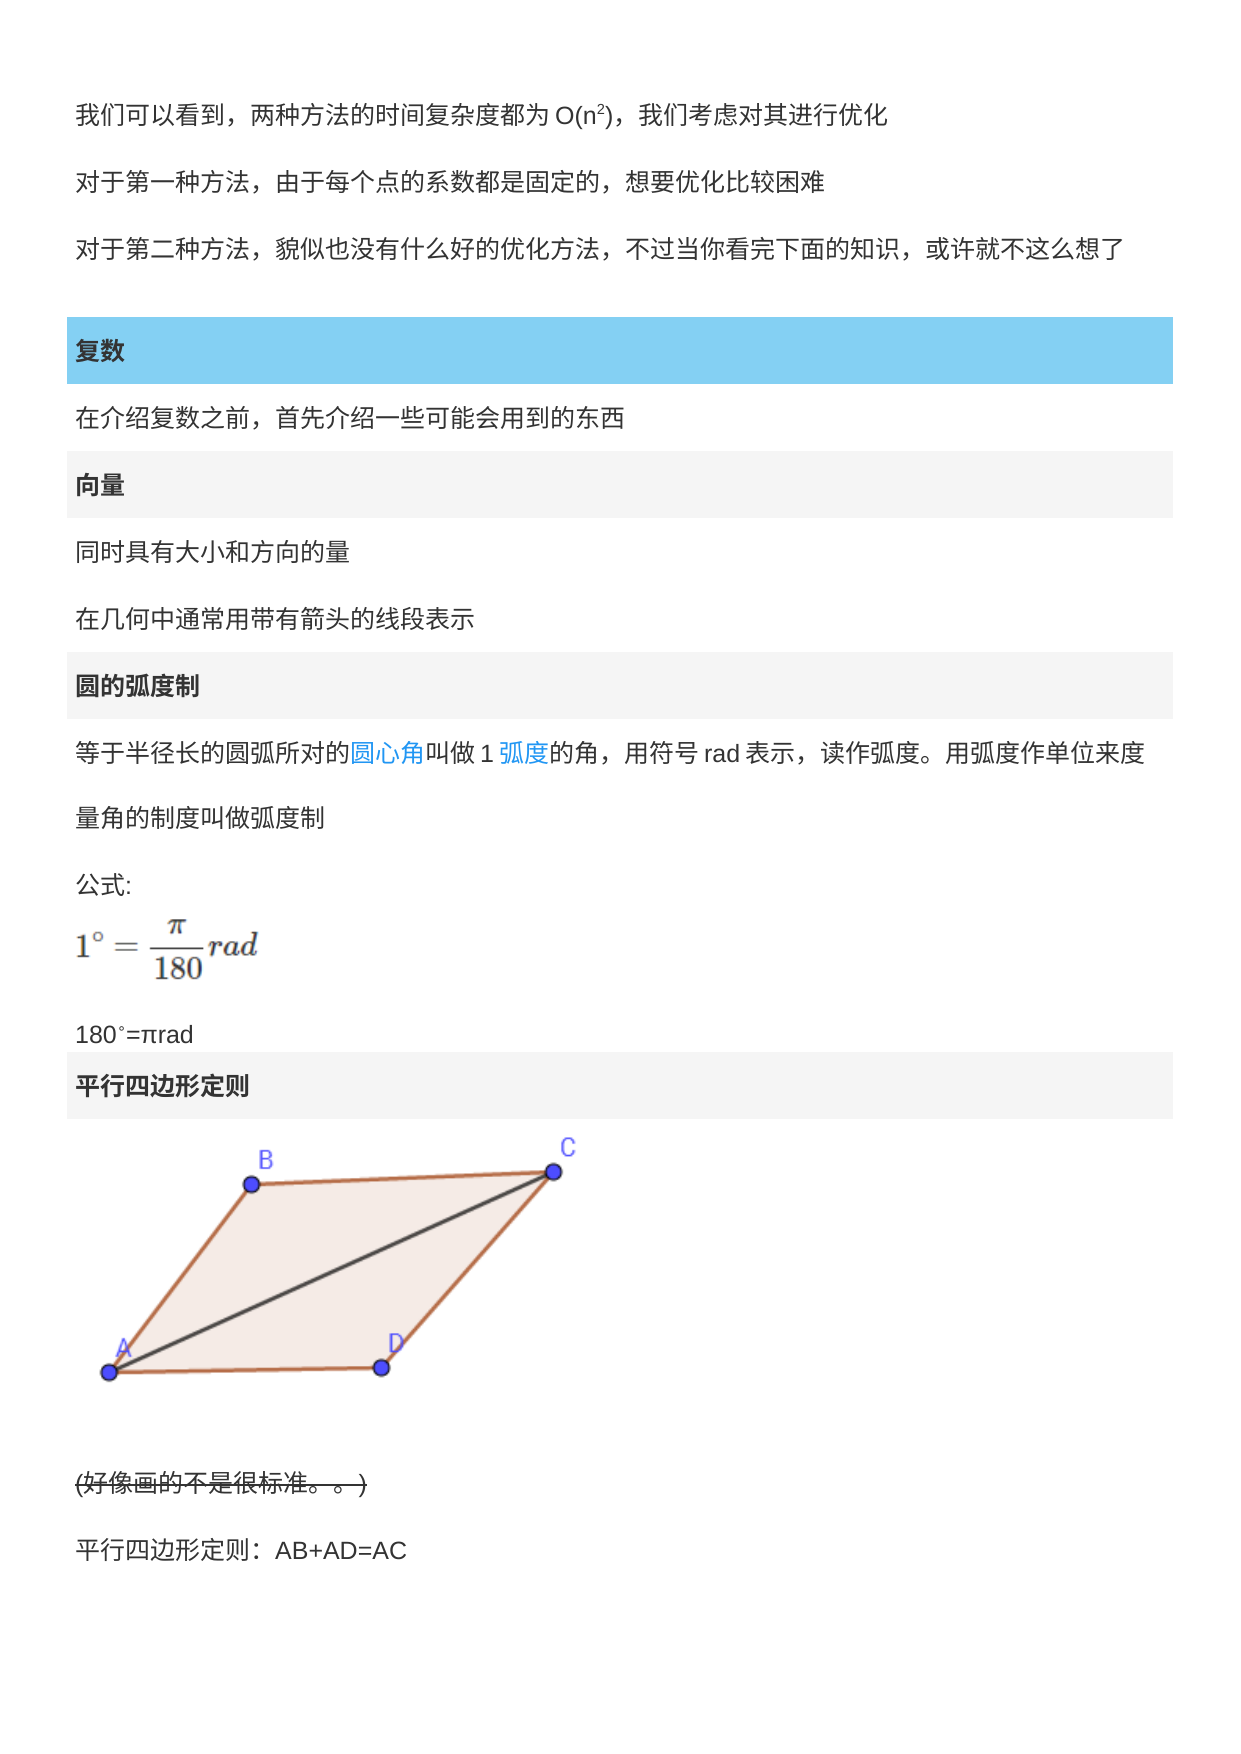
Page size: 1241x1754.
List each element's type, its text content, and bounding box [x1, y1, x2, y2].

text 对于第一种方法，由于每个点的系数都是固定的，想要优化比较困难 [67, 148, 1173, 215]
text 同时具有大小和方向的量 [67, 518, 1173, 585]
text 在介绍复数之前，首先介绍一些可能会用到的东西 [67, 384, 1173, 451]
text 等于半径长的圆弧所对的圆心角叫做1弧度的角，用符号rad表示，读作弧度。用弧度作单位来度量角的制度叫做弧度制 [67, 719, 1173, 851]
text (好像画的不是很标准。。) [67, 1449, 1173, 1516]
text 公式: [67, 851, 1173, 918]
picture [75, 1119, 618, 1412]
text 我们可以看到，两种方法的时间复杂度都为O(n2)，我们考虑对其进行优化 [67, 81, 1173, 148]
subtitle 平行四边形定则 [67, 1052, 1173, 1119]
text 平行四边形定则：AB+AD=AC [67, 1516, 1173, 1583]
subtitle 圆的弧度制 [67, 652, 1173, 719]
subtitle 向量 [67, 451, 1173, 518]
text 在几何中通常用带有箭头的线段表示 [67, 585, 1173, 652]
text 对于第二种方法，貌似也没有什么好的优化方法，不过当你看完下面的知识，或许就不这么想了 [67, 215, 1173, 282]
text 180∘=πrad [67, 1018, 1173, 1052]
picture [75, 918, 260, 984]
subtitle 复数 [67, 317, 1173, 384]
